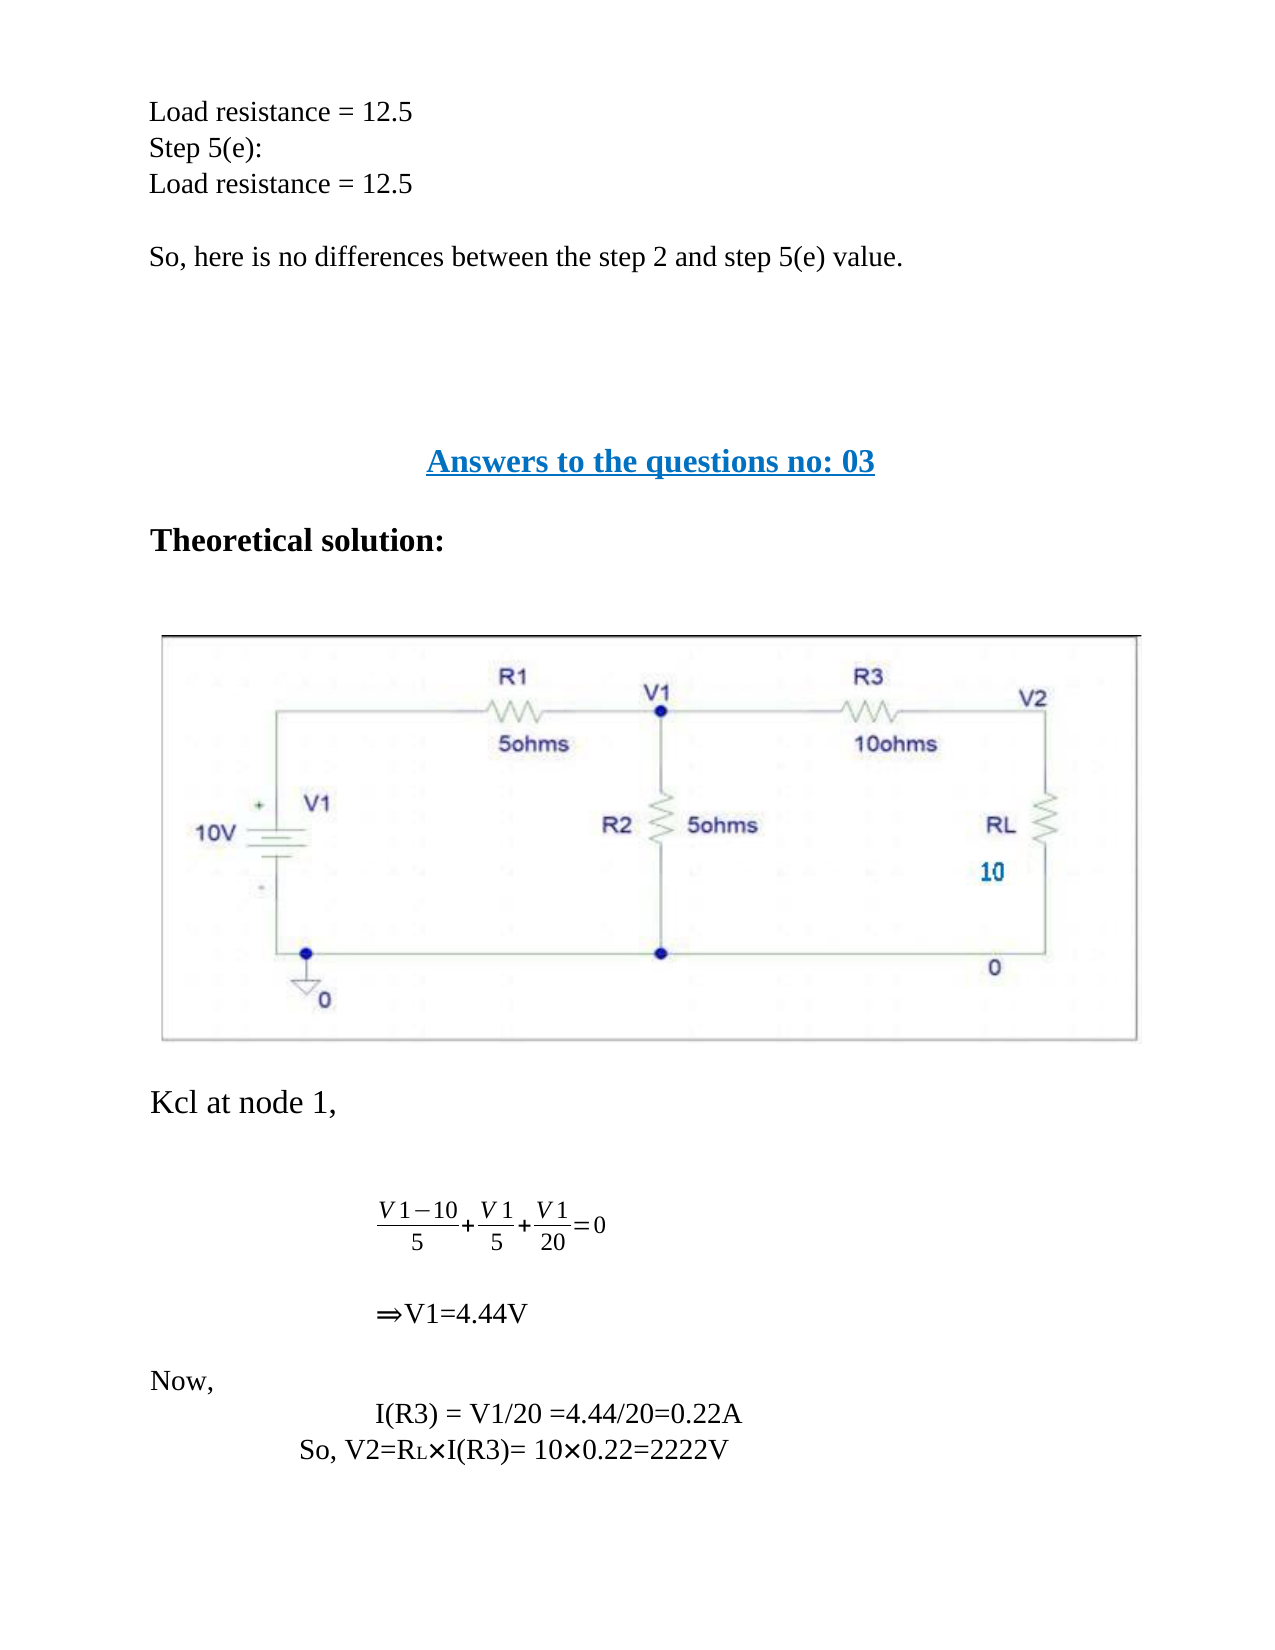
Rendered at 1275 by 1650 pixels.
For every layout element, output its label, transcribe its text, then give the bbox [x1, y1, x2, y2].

text So, V2=RL×I(R3)= 10×0.22=2222V [299, 1430, 1147, 1465]
text ⇒V1=4.44V [150, 1294, 1153, 1329]
text Theoretical solution: [150, 521, 1153, 559]
text I(R3) = V1/20 =4.44/20=0.22A [150, 1397, 1153, 1430]
text Load resistance = 12.5 [148, 166, 1153, 200]
text Step 5(e): [148, 130, 1153, 163]
text Load resistance = 12.5 [148, 94, 1153, 127]
text Now, [150, 1363, 1153, 1397]
text So, here is no differences between the step 2 and step 5(e) value. [148, 239, 1153, 272]
text Answers to the questions no: 03 [148, 441, 1153, 479]
text Kcl at node 1, [150, 1082, 1153, 1120]
